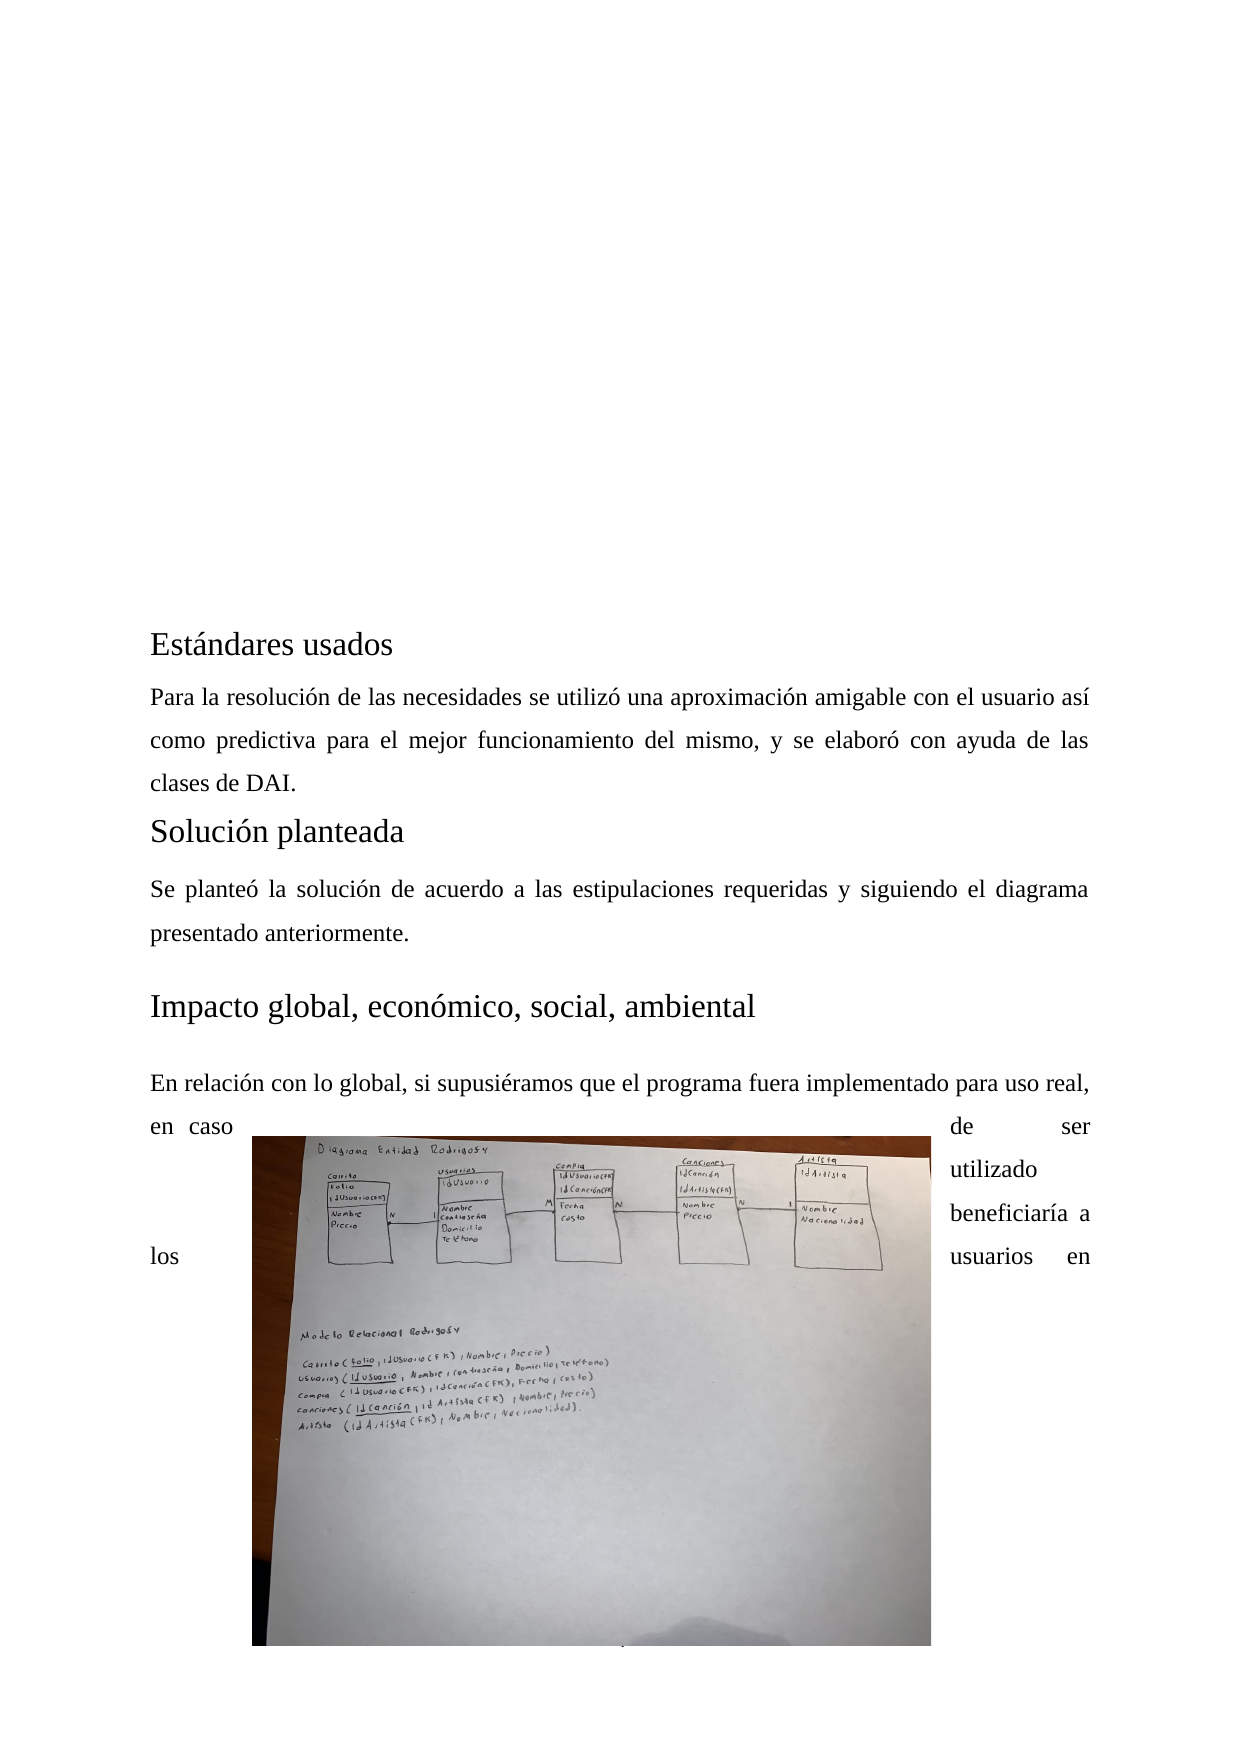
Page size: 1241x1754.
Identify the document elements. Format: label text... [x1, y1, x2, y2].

text Solución planteada [150, 811, 1090, 849]
picture [252, 1136, 932, 1646]
text Para la resolución de las necesidades se utilizó una aproximación amigable con el usuario así como predictiva para el mejor funcionamiento del mismo, y se elaboró con ayuda de las clases de DAI. [150, 682, 1090, 797]
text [150, 1068, 1090, 1269]
text Estándares usados [150, 624, 1090, 663]
text Se planteó la solución de acuerdo a las estipulaciones requeridas y siguiendo el diagrama presentado anteriormente. [150, 874, 1090, 946]
text Impacto global, económico, social, ambiental [150, 986, 1090, 1024]
